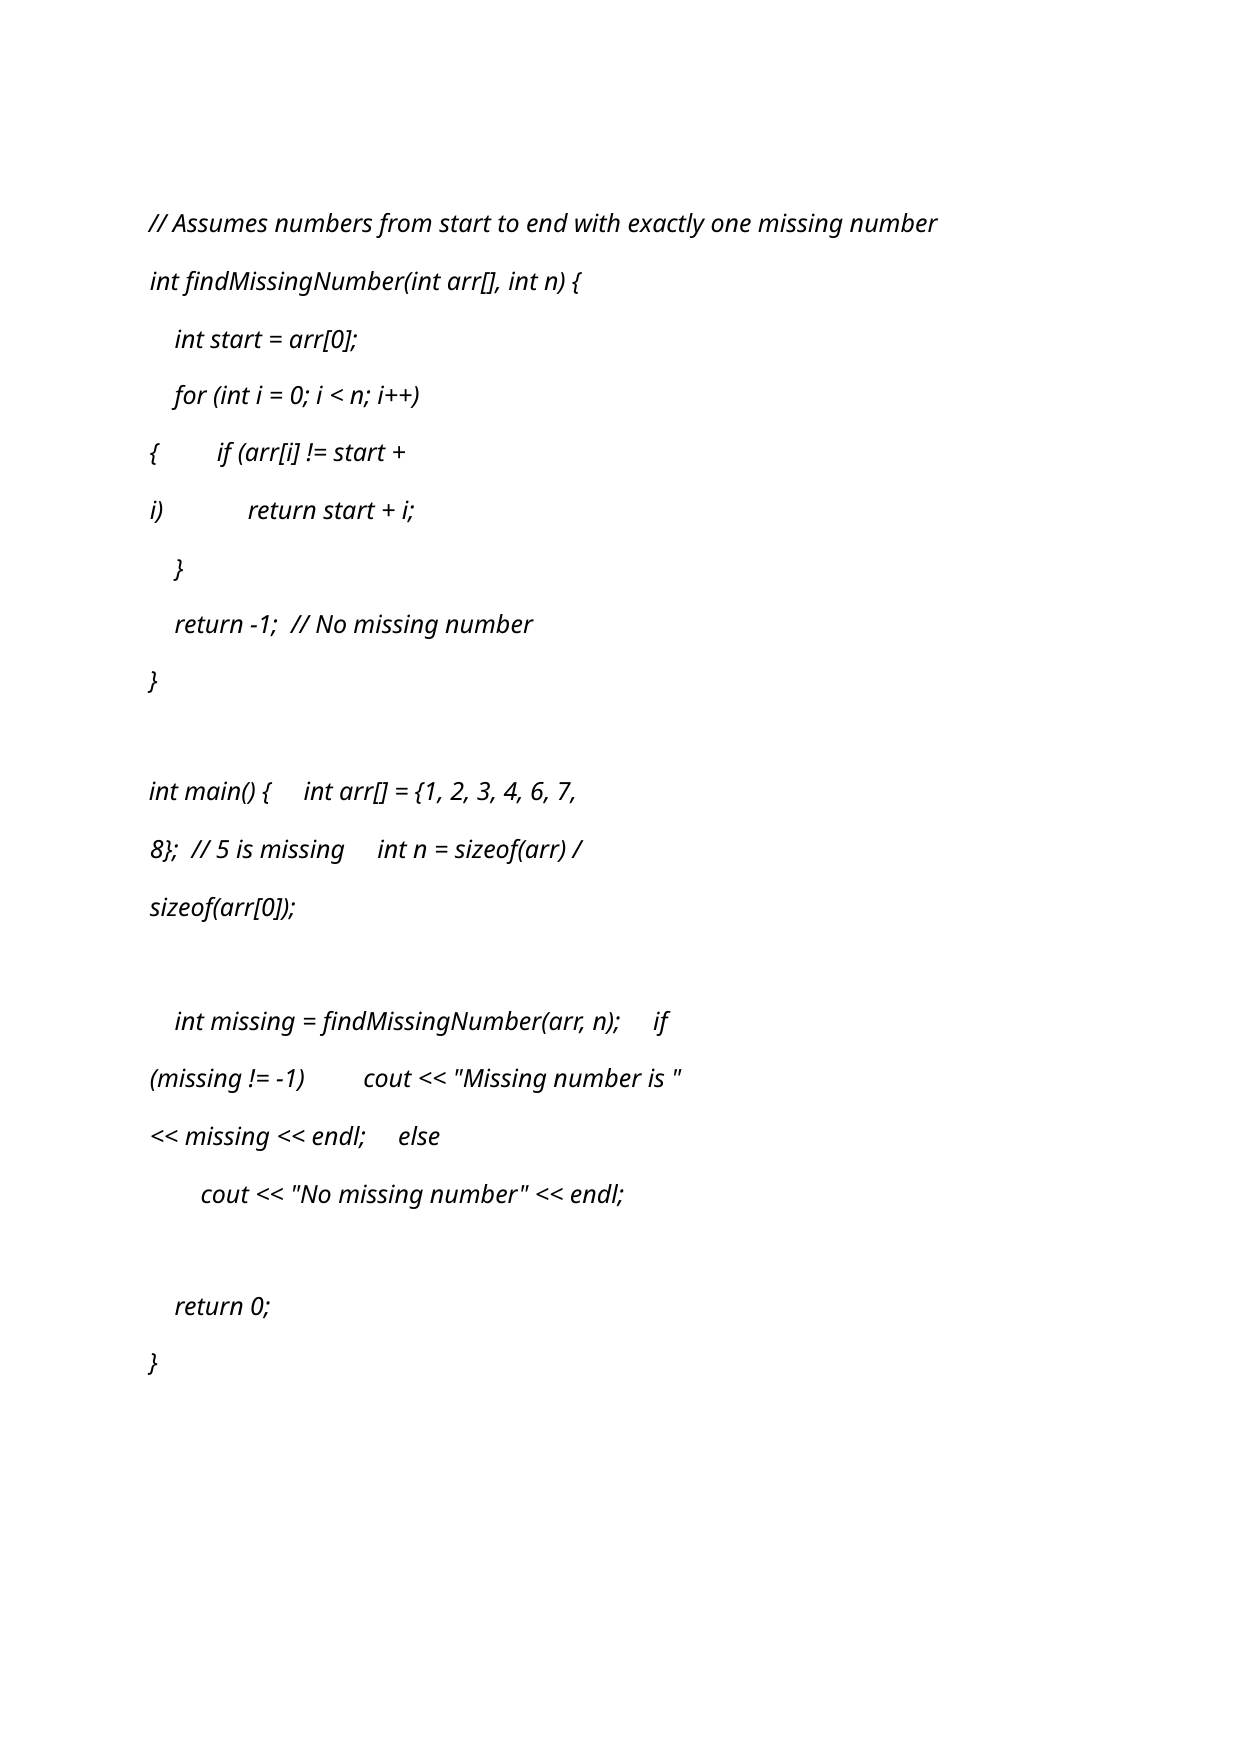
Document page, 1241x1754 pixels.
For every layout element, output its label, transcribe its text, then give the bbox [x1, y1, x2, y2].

text for (int i = 0; i < n; i++) { if (arr[i] != start + i) return start + i; [148, 377, 425, 527]
text int start = arr[0]; [148, 321, 943, 356]
text } [148, 1344, 943, 1378]
text return -1; // No missing number [148, 607, 943, 641]
text } [148, 551, 943, 585]
text int main() { int arr[] = {1, 2, 3, 4, 6, 7, 8}; // 5 is missing int n = sizeof(arr) / sizeof(arr[0]); [148, 774, 614, 924]
text // Assumes numbers from start to end with exactly one missing number int findMissingNumber(int arr[], int n) { [148, 206, 943, 298]
text return 0; [148, 1288, 943, 1322]
text } [148, 662, 943, 696]
text int missing = findMissingNumber(arr, n); if (missing != -1) cout << "Missing number is " << missing << endl; else [148, 1003, 703, 1153]
text cout << "No missing number" << endl; [148, 1177, 943, 1211]
